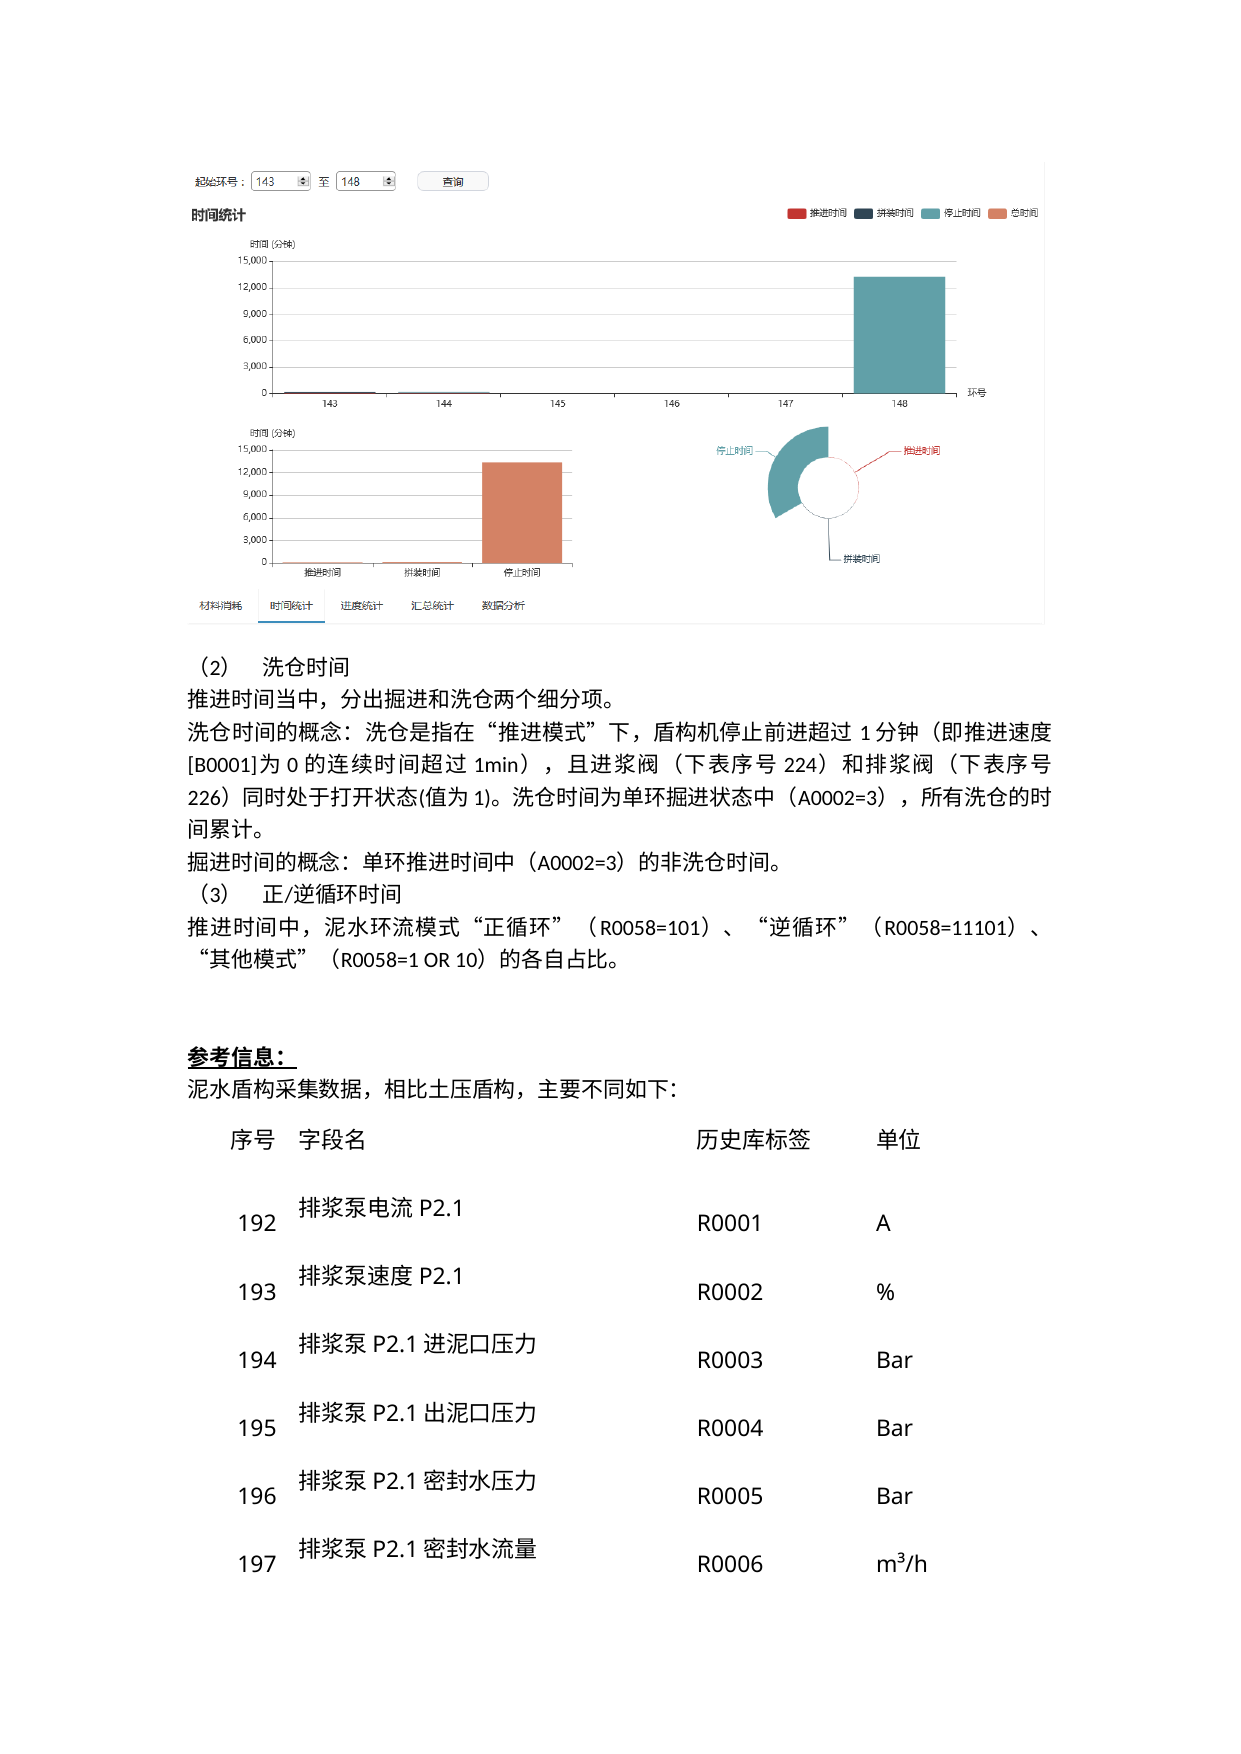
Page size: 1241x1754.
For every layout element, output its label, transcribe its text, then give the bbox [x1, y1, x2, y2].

table_header 历史库标签 [685, 1105, 864, 1173]
text 掘进时间的概念：单环推进时间中（A0002=3）的非洗仓时间。 [187, 844, 1053, 877]
table_cell 排浆泵电流 P2.1 [288, 1173, 685, 1241]
table_cell m³/h [865, 1513, 989, 1581]
text 泥水盾构采集数据，相比土压盾构，主要不同如下： [187, 1072, 1053, 1104]
table_cell 197 [188, 1513, 287, 1581]
table_cell Bar [865, 1377, 989, 1445]
table_cell % [865, 1241, 989, 1309]
list 洗仓时间 [187, 649, 1053, 682]
table_cell A [865, 1173, 989, 1241]
table_cell 排浆泵P2.1进泥口压力 [288, 1309, 685, 1377]
table_cell 排浆泵速度 P2.1 [288, 1241, 685, 1309]
table_header 单位 [865, 1105, 989, 1173]
list 正/逆循环时间 [187, 877, 1053, 909]
table_cell 192 [188, 1173, 287, 1241]
table_cell R0003 [685, 1309, 864, 1377]
table_header 序号 [188, 1105, 287, 1173]
text 洗仓时间的概念：洗仓是指在“推进模式”下，盾构机停止前进超过1分钟（即推进速度[B0001]为0的连续时间超过1min），且进浆阀（下表序号224）和排浆阀（下表序号226）同时处于打开状态(值为1)。洗仓时间为单环掘进状态中（A0002=3），所有洗仓的时间累计。 [187, 714, 1053, 844]
table_cell 194 [188, 1309, 287, 1377]
table_cell R0006 [685, 1513, 864, 1581]
table_cell Bar [865, 1445, 989, 1513]
table_cell 排浆泵P2.1密封水压力 [288, 1445, 685, 1513]
table_cell 排浆泵P2.1密封水流量 [288, 1513, 685, 1581]
table_cell R0004 [685, 1377, 864, 1445]
table_cell 排浆泵P2.1出泥口压力 [288, 1377, 685, 1445]
table_cell R0002 [685, 1241, 864, 1309]
table_cell R0005 [685, 1445, 864, 1513]
text 推进时间当中，分出掘进和洗仓两个细分项。 [187, 682, 1053, 714]
text 推进时间中，泥水环流模式“正循环”（R0058=101）、“逆循环”（R0058=11101）、“其他模式”（R0058=1 OR 10）的各自占比。 [187, 909, 1053, 974]
table_cell 195 [188, 1377, 287, 1445]
text 参考信息： [187, 1039, 1053, 1072]
table_cell Bar [865, 1309, 989, 1377]
picture [187, 162, 1053, 631]
table_cell 193 [188, 1241, 287, 1309]
table_header 字段名 [288, 1105, 685, 1173]
table_cell R0001 [685, 1173, 864, 1241]
table_cell 196 [188, 1445, 287, 1513]
